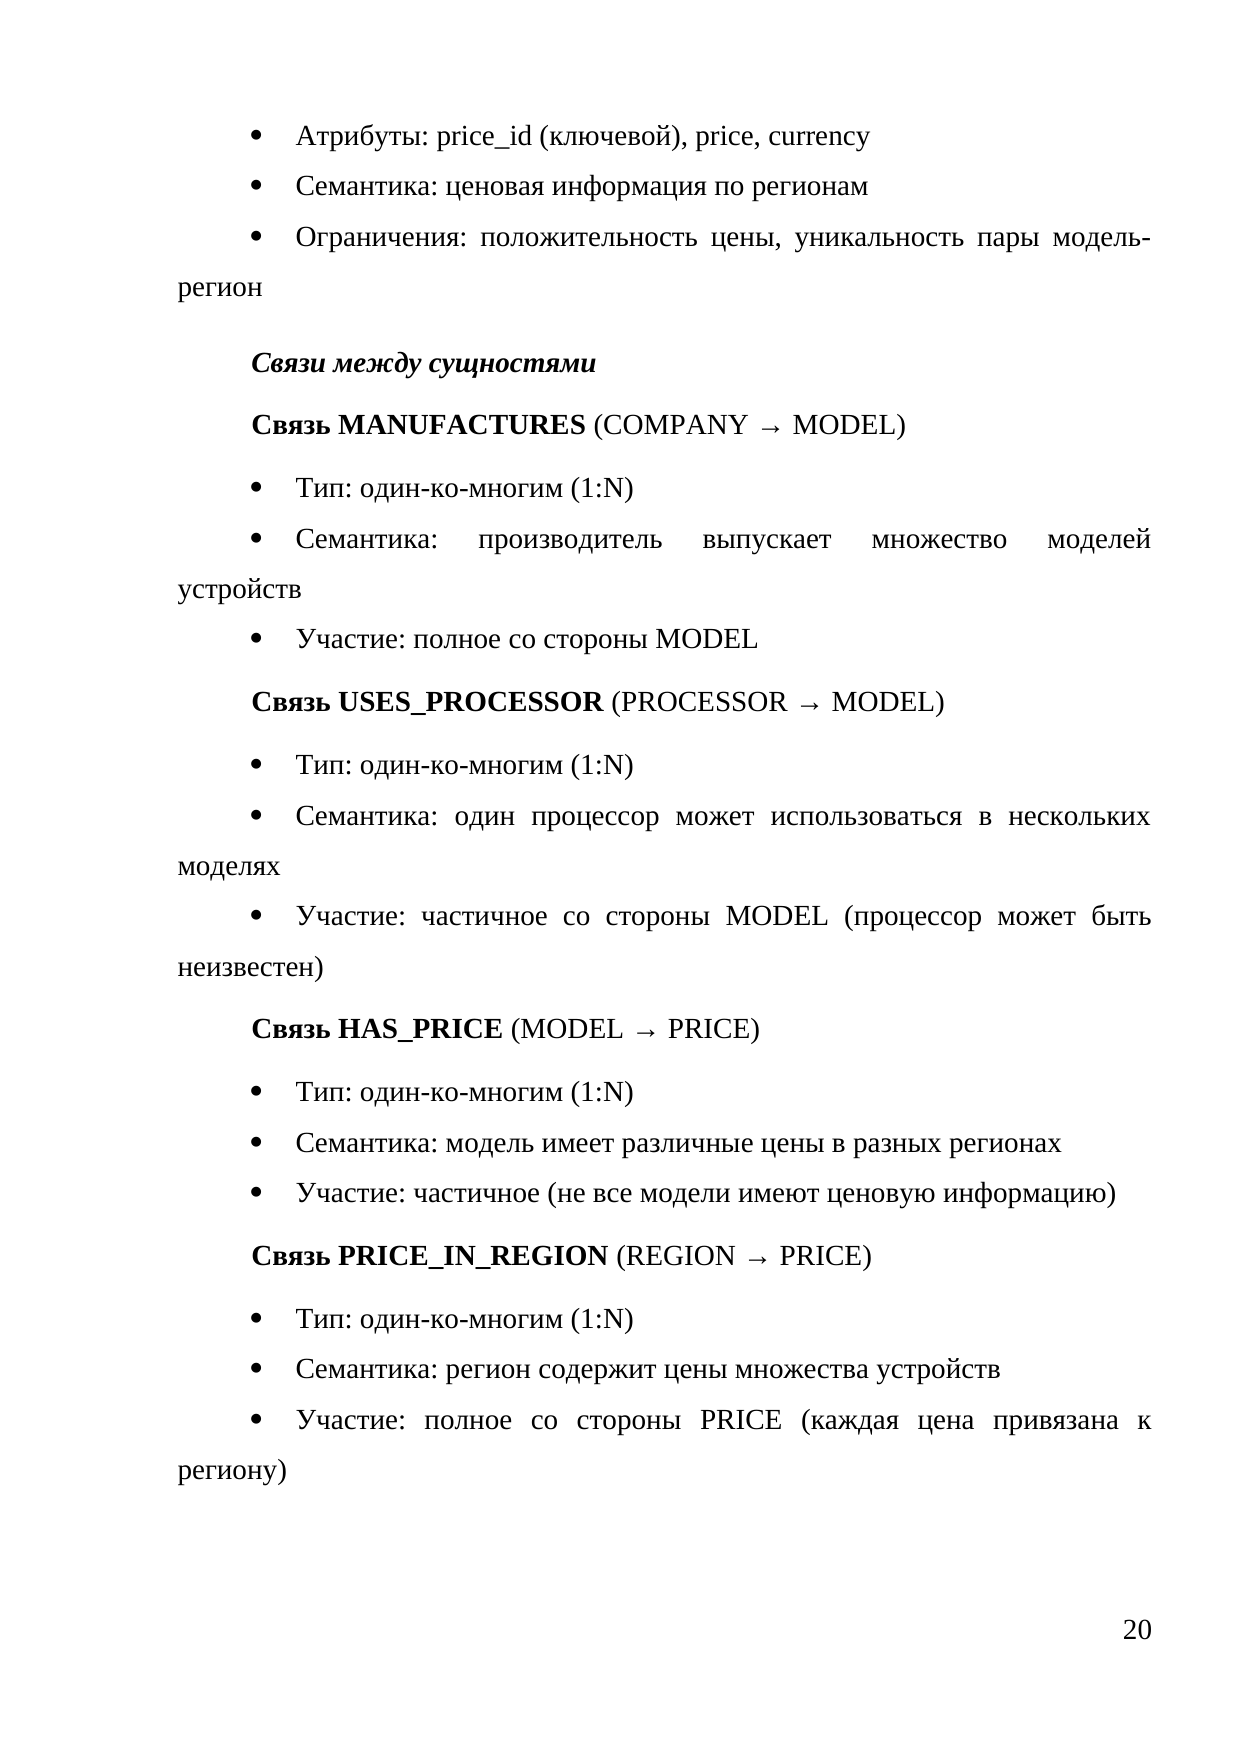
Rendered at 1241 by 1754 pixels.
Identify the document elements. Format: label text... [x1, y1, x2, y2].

list Участие: частичное со стороны MODEL (процессор может быть неизвестен) [177, 898, 1152, 982]
list Семантика: один процессор может использоваться в нескольких моделях [177, 798, 1152, 882]
list Ограничения: положительность цены, уникальность пары модель-регион [177, 219, 1152, 303]
list Семантика: регион содержит цены множества устройств [177, 1351, 1152, 1385]
list Семантика: ценовая информация по регионам [177, 168, 1152, 202]
text Связь MANUFACTURES (COMPANY → MODEL) [177, 407, 1152, 441]
list Семантика: модель имеет различные цены в разных регионах [177, 1125, 1152, 1158]
list Тип: один-ко-многим (1:N) [177, 1074, 1152, 1108]
subtitle Связи между сущностями [177, 345, 1152, 378]
list Участие: частичное (не все модели имеют ценовую информацию) [177, 1175, 1152, 1209]
text Связь USES_PROCESSOR (PROCESSOR → MODEL) [177, 684, 1152, 718]
list Тип: один-ко-многим (1:N) [177, 470, 1152, 504]
list Семантика: производитель выпускает множество моделей устройств [177, 521, 1152, 605]
text Связь PRICE_IN_REGION (REGION → PRICE) [177, 1238, 1152, 1272]
list Тип: один-ко-многим (1:N) [177, 747, 1152, 781]
list Тип: один-ко-многим (1:N) [177, 1301, 1152, 1334]
list Участие: полное со стороны MODEL [177, 621, 1152, 655]
list Атрибуты: price_id (ключевой), price, currency [177, 118, 1152, 152]
text Связь HAS_PRICE (MODEL → PRICE) [177, 1012, 1152, 1045]
list Участие: полное со стороны PRICE (каждая цена привязана к региону) [177, 1402, 1152, 1486]
